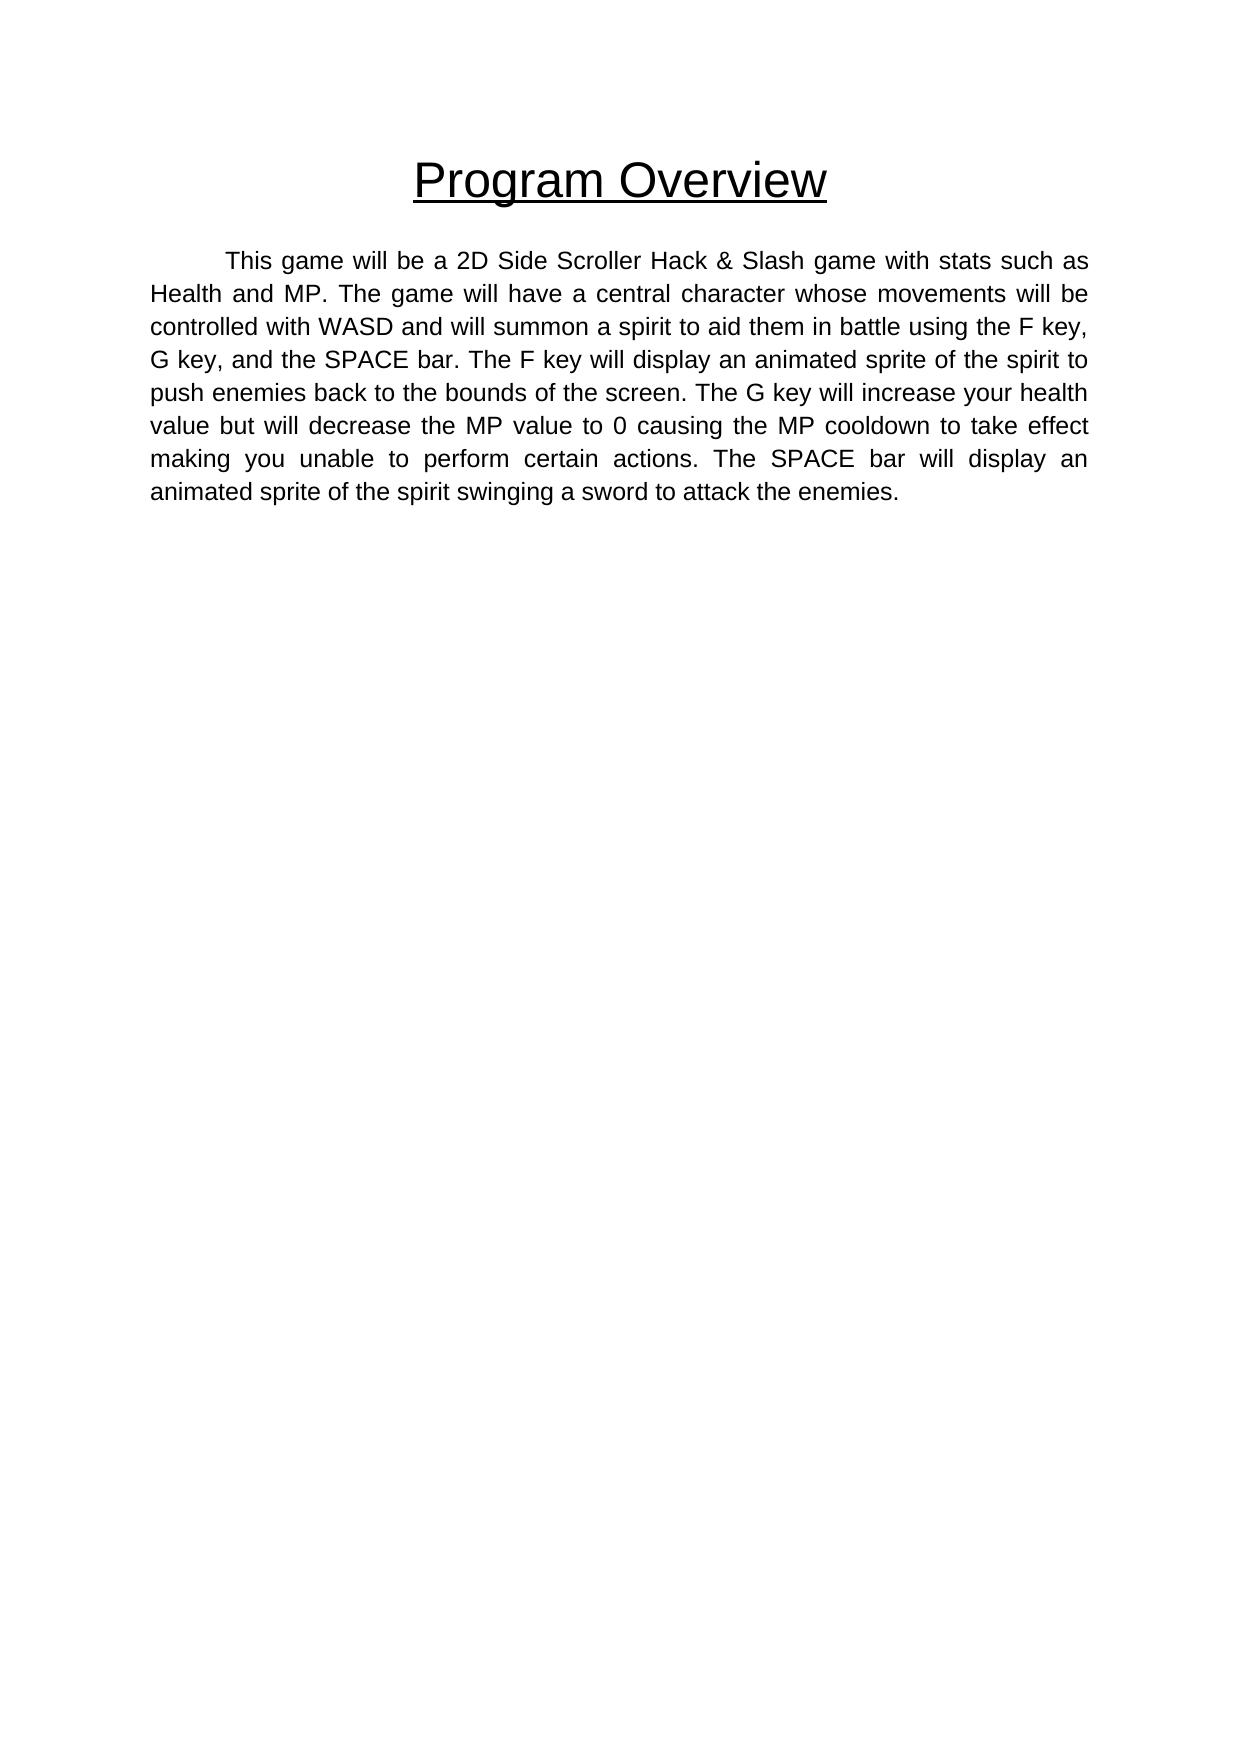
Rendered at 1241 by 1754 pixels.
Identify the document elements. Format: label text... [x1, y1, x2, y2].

text This game will be a 2D Side Scroller Hack & Slash game with stats such as Health and MP. The game will have a central character whose movements will be controlled with WASD and will summon a spirit to aid them in battle using the F key, G key, and the SPACE bar. The F key will display an animated sprite of the spirit to push enemies back to the bounds of the screen. The G key will increase your health value but will decrease the MP value to 0 causing the MP cooldown to take effect making you unable to perform certain actions. The SPACE bar will display an animated sprite of the spirit swinging a sword to attack the enemies. [150, 246, 1090, 506]
text Program Overview [150, 150, 1090, 207]
